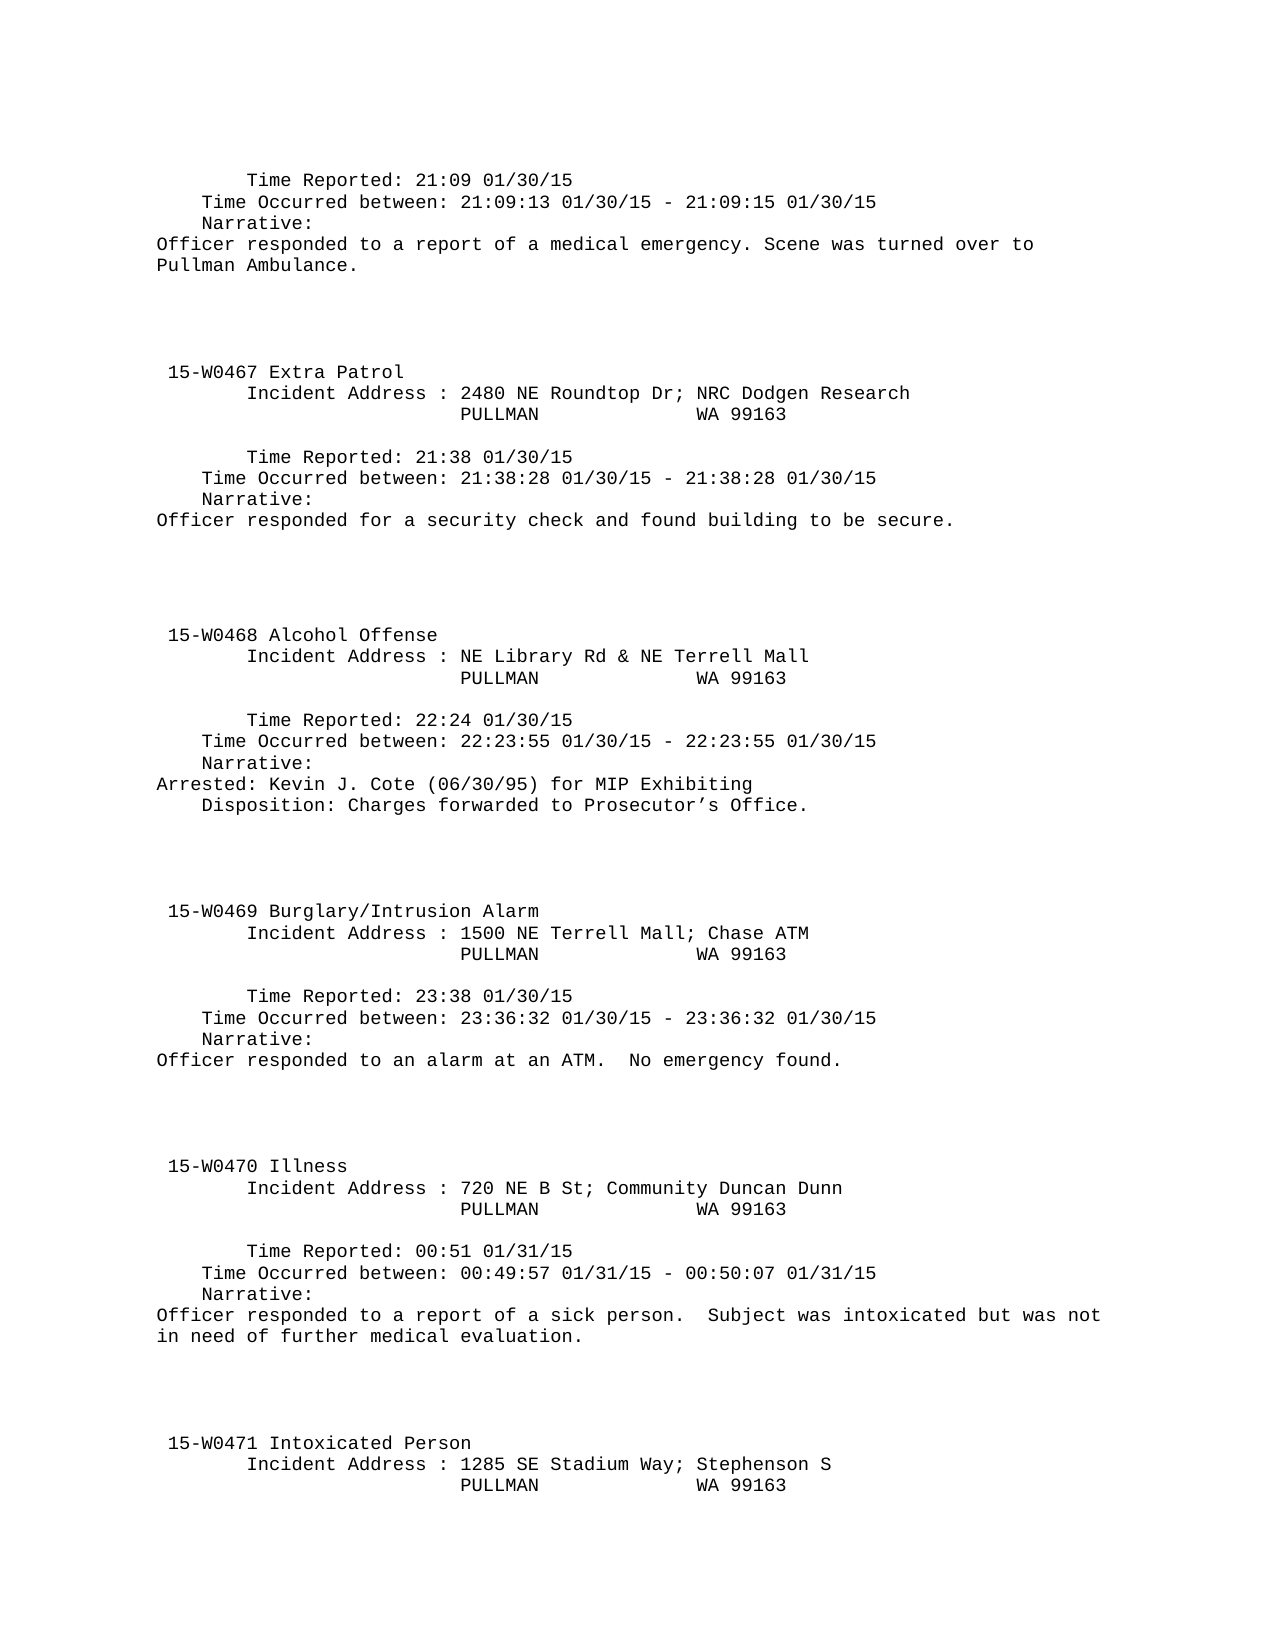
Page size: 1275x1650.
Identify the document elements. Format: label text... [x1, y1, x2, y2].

text Officer responded to an alarm at an ATM. No emergency found. [156, 1051, 1118, 1072]
text Arrested: Kevin J. Cote (06/30/95) for MIP Exhibiting [156, 775, 1118, 796]
text Incident Address : 720 NE B St; Community Duncan Dunn [156, 1178, 1118, 1200]
text 15-W0470 Illness [156, 1157, 1118, 1178]
text 15-W0467 Extra Patrol [156, 362, 1118, 384]
text PULLMAN WA 99163 [156, 945, 1118, 966]
text Incident Address : NE Library Rd & NE Terrell Mall [156, 647, 1118, 668]
text Time Reported: 22:24 01/30/15 [156, 711, 1118, 732]
text Incident Address : 1285 SE Stadium Way; Stephenson S [156, 1455, 1118, 1476]
text PULLMAN WA 99163 [156, 668, 1118, 690]
text Time Reported: 21:38 01/30/15 [156, 447, 1118, 469]
text Narrative: [156, 214, 1118, 235]
text Incident Address : 2480 NE Roundtop Dr; NRC Dodgen Research [156, 384, 1118, 405]
text Time Reported: 00:51 01/31/15 [156, 1242, 1118, 1263]
text Time Reported: 23:38 01/30/15 [156, 987, 1118, 1008]
text Officer responded to a report of a sick person. Subject was intoxicated but was not in need of further medical evaluation. [156, 1306, 1118, 1348]
text Narrative: [156, 1285, 1118, 1306]
text Disposition: Charges forwarded to Prosecutor’s Office. [156, 796, 1118, 817]
text 15-W0471 Intoxicated Person [156, 1433, 1118, 1455]
text Time Occurred between: 23:36:32 01/30/15 - 23:36:32 01/30/15 [156, 1008, 1118, 1030]
text Time Occurred between: 21:09:13 01/30/15 - 21:09:15 01/30/15 [156, 192, 1118, 214]
text Time Occurred between: 22:23:55 01/30/15 - 22:23:55 01/30/15 [156, 732, 1118, 753]
text Officer responded for a security check and found building to be secure. [156, 511, 1118, 532]
text Time Reported: 21:09 01/30/15 [156, 171, 1118, 192]
text Narrative: [156, 490, 1118, 511]
text Time Occurred between: 00:49:57 01/31/15 - 00:50:07 01/31/15 [156, 1263, 1118, 1285]
text 15-W0468 Alcohol Offense [156, 626, 1118, 647]
text PULLMAN WA 99163 [156, 405, 1118, 426]
text 15-W0469 Burglary/Intrusion Alarm [156, 902, 1118, 923]
text PULLMAN WA 99163 [156, 1200, 1118, 1221]
text Narrative: [156, 753, 1118, 775]
text Incident Address : 1500 NE Terrell Mall; Chase ATM [156, 923, 1118, 945]
text PULLMAN WA 99163 [156, 1476, 1118, 1497]
text Time Occurred between: 21:38:28 01/30/15 - 21:38:28 01/30/15 [156, 469, 1118, 490]
text Officer responded to a report of a medical emergency. Scene was turned over to Pullman Ambulance. [156, 235, 1118, 277]
text Narrative: [156, 1030, 1118, 1051]
